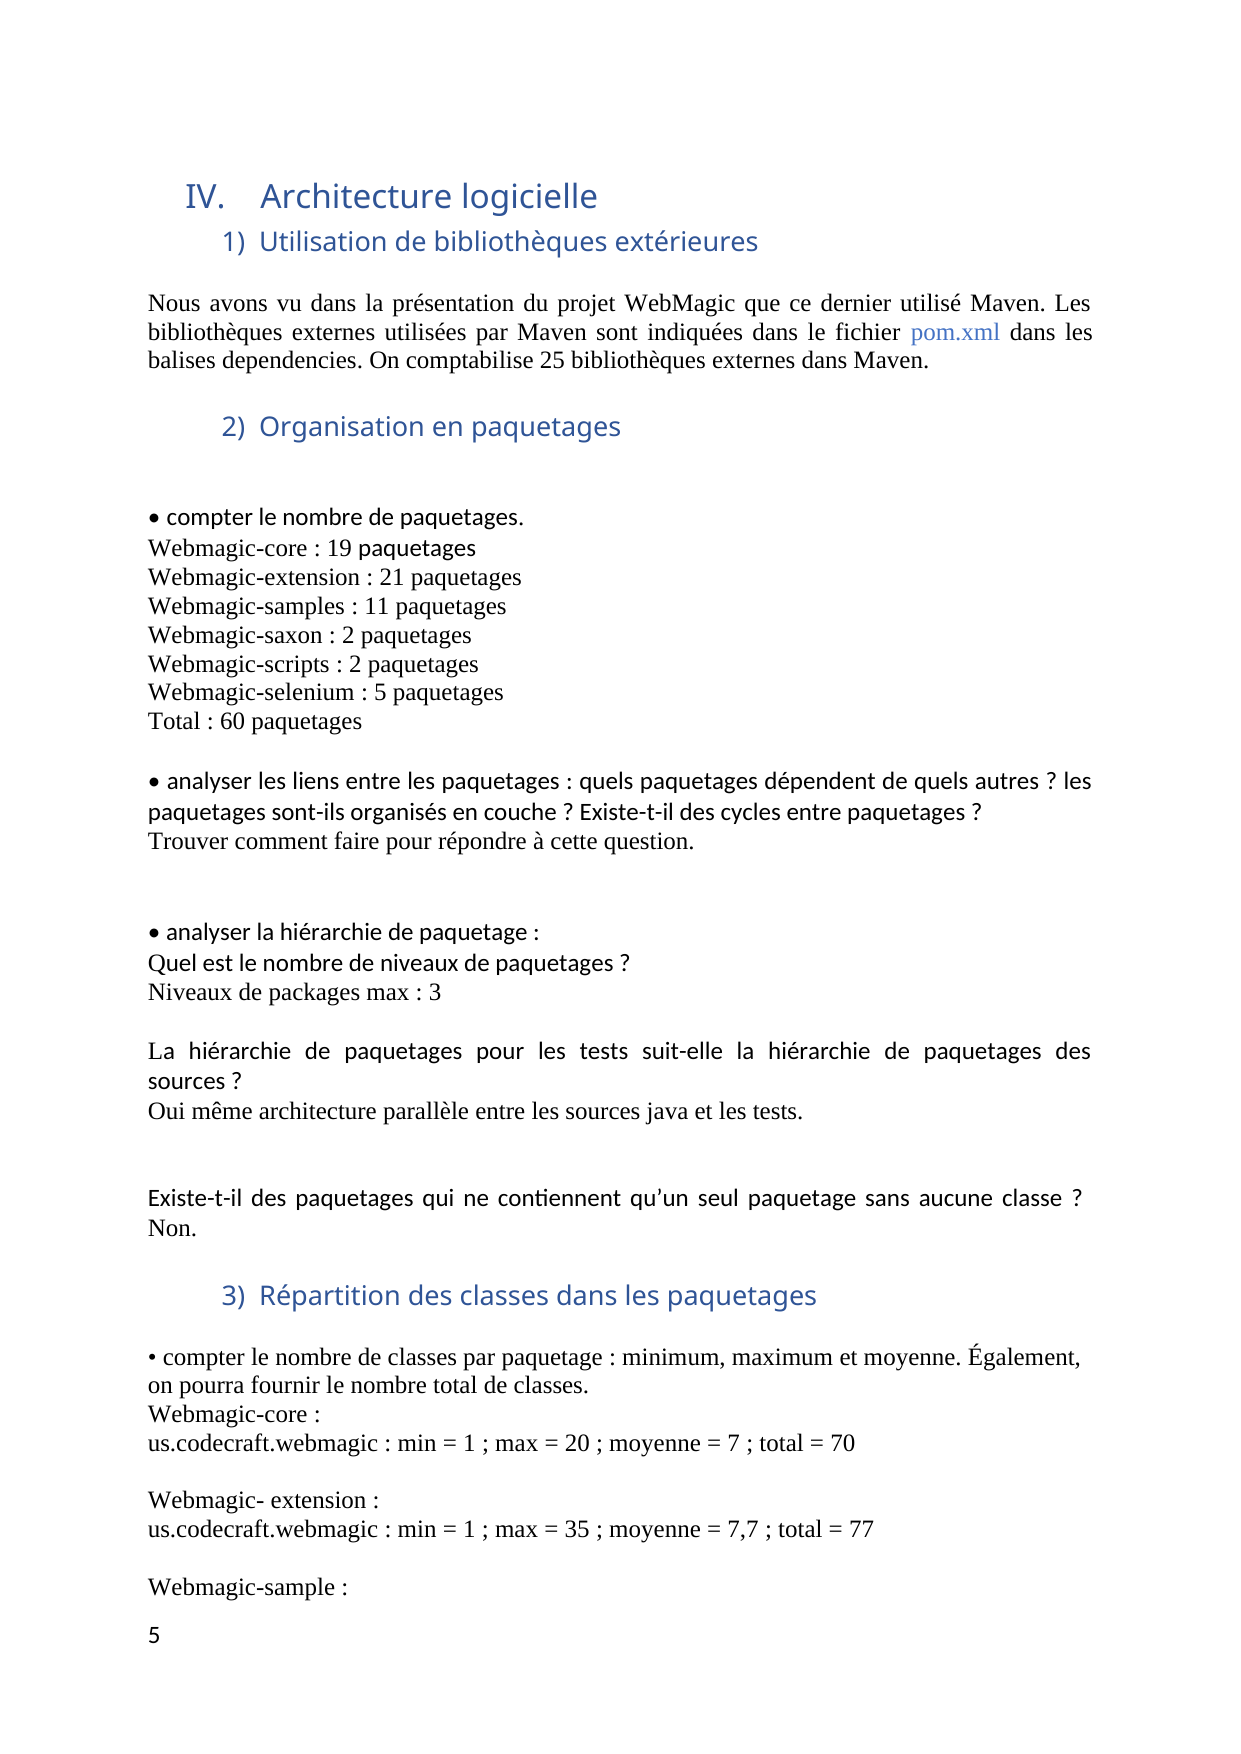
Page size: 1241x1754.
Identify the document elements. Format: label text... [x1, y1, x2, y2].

text Total : 60 paquetages [148, 706, 1093, 735]
text Trouver comment faire pour répondre à cette question. [148, 826, 1093, 855]
subtitle Répartition des classes dans les paquetages [221, 1276, 1093, 1313]
subtitle Organisation en paquetages [221, 407, 1093, 444]
text Webmagic-scripts : 2 paquetages [148, 649, 1093, 677]
text • analyser les liens entre les paquetages : quels paquetages dépendent de quels autres ? les paquetages sont-ils organisés en couche ? Existe-t-il des cycles entre paquetages ? [148, 765, 1093, 826]
text us.codecraft.webmagic : min = 1 ; max = 35 ; moyenne = 7,7 ; total = 77 [148, 1514, 1093, 1543]
text Webmagic-saxon : 2 paquetages [148, 620, 1093, 649]
text Webmagic-core : 19 paquetages [148, 532, 1093, 562]
text Webmagic-core : us.codecraft.webmagic : min = 1 ; max = 20 ; moyenne = 7 ; total = 70 [148, 1399, 1093, 1457]
subtitle Architecture logicielle [185, 173, 1093, 218]
text • compter le nombre de paquetages. [148, 501, 1093, 532]
text • compter le nombre de classes par paquetage : minimum, maximum et moyenne. Également, on pourra fournir le nombre total de classes. [148, 1342, 1093, 1399]
text Existe-t-il des paquetages qui ne contiennent qu’un seul paquetage sans aucune classe ? Non. [148, 1182, 1093, 1241]
text Oui même architecture parallèle entre les sources java et les tests. [148, 1096, 1093, 1153]
text • analyser la hiérarchie de paquetage : [148, 916, 1093, 947]
text Quel est le nombre de niveaux de paquetages ? [148, 947, 1093, 977]
text Webmagic-selenium : 5 paquetages [148, 677, 1093, 706]
text La hiérarchie de paquetages pour les tests suit-elle la hiérarchie de paquetages des sources ? [148, 1035, 1093, 1096]
text Webmagic-sample : [148, 1572, 1093, 1600]
text Webmagic-samples : 11 paquetages [148, 591, 1093, 620]
text Niveaux de packages max : 3 [148, 977, 1093, 1006]
text Nous avons vu dans la présentation du projet WebMagic que ce dernier utilisé Maven. Les bibliothèques externes utilisées par Maven sont indiquées dans le fichier pom.xml dans les balises dependencies. On comptabilise 25 bibliothèques externes dans Maven. [148, 288, 1093, 374]
text Webmagic- extension : [148, 1485, 1093, 1514]
subtitle Utilisation de bibliothèques extérieures [221, 222, 1093, 259]
text Webmagic-extension : 21 paquetages [148, 562, 1093, 591]
